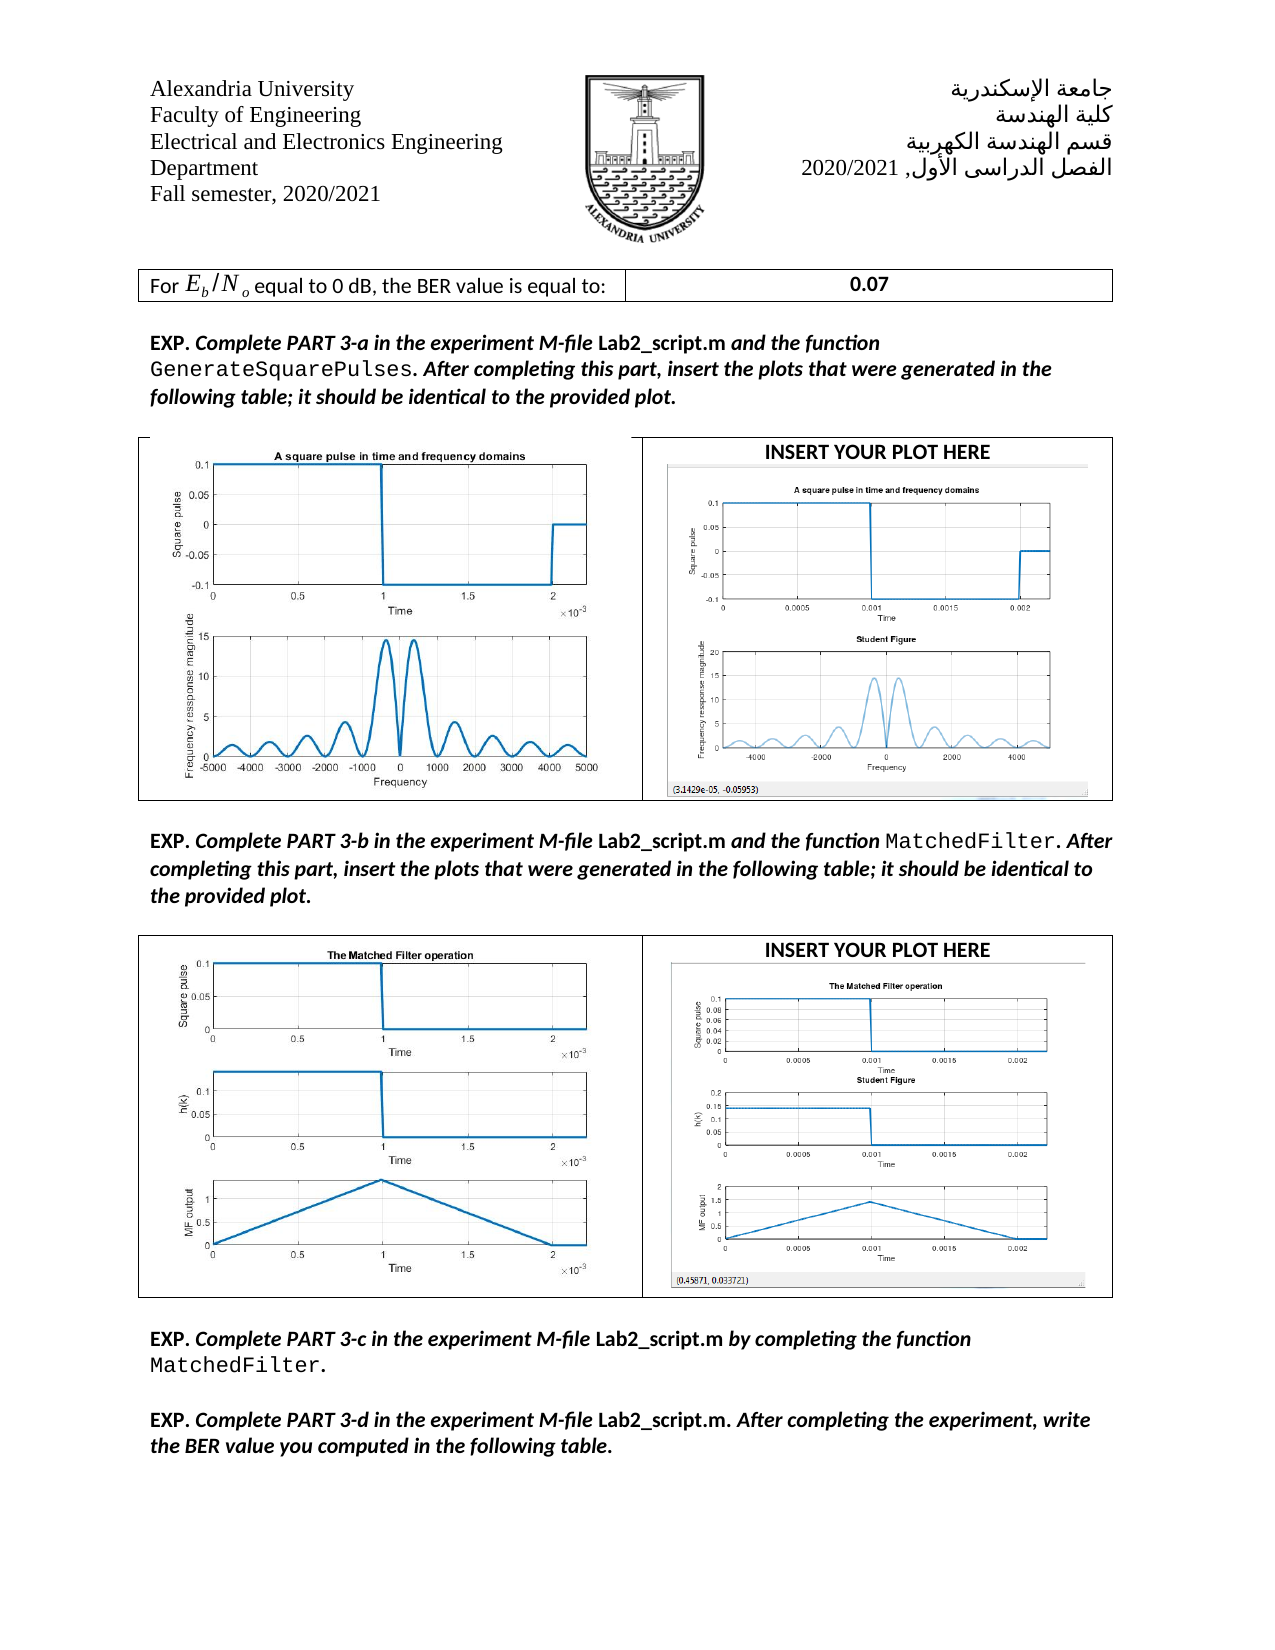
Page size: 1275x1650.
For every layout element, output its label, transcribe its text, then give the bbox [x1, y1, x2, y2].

table_header [139, 936, 150, 1297]
text EXP. Complete PART 3-c in the experiment M-file Lab2_script.m by completing the function MatchedFilter. [150, 1325, 1125, 1379]
picture [667, 464, 1088, 800]
table_header 0.07 [626, 270, 1112, 301]
text EXP. Complete PART 3-d in the experiment M-file Lab2_script.m. After completing the experiment, write the BER value you computed in the following table. [150, 1406, 1125, 1459]
table_header INSERT YOUR PLOT HERE [643, 438, 1112, 799]
picture [150, 437, 632, 799]
table_header [632, 438, 642, 799]
text EXP. Complete PART 3-b in the experiment M-file Lab2_script.m and the function MatchedFilter. After completing this part, insert the plots that were generated in the following table; it should be identical to the provided plot. [150, 827, 1125, 908]
table_header [139, 438, 150, 799]
picture [669, 962, 1086, 1289]
picture [561, 75, 729, 243]
table_header For equal to 0 dB, the BER value is equal to: [139, 270, 625, 301]
table_header INSERT YOUR PLOT HERE [643, 936, 1112, 1297]
picture [150, 936, 632, 1297]
text EXP. Complete PART 3-a in the experiment M-file Lab2_script.m and the function GenerateSquarePulses. After completing this part, insert the plots that were generated in the following table; it should be identical to the provided plot. [150, 329, 1125, 410]
table_header [632, 936, 642, 1297]
